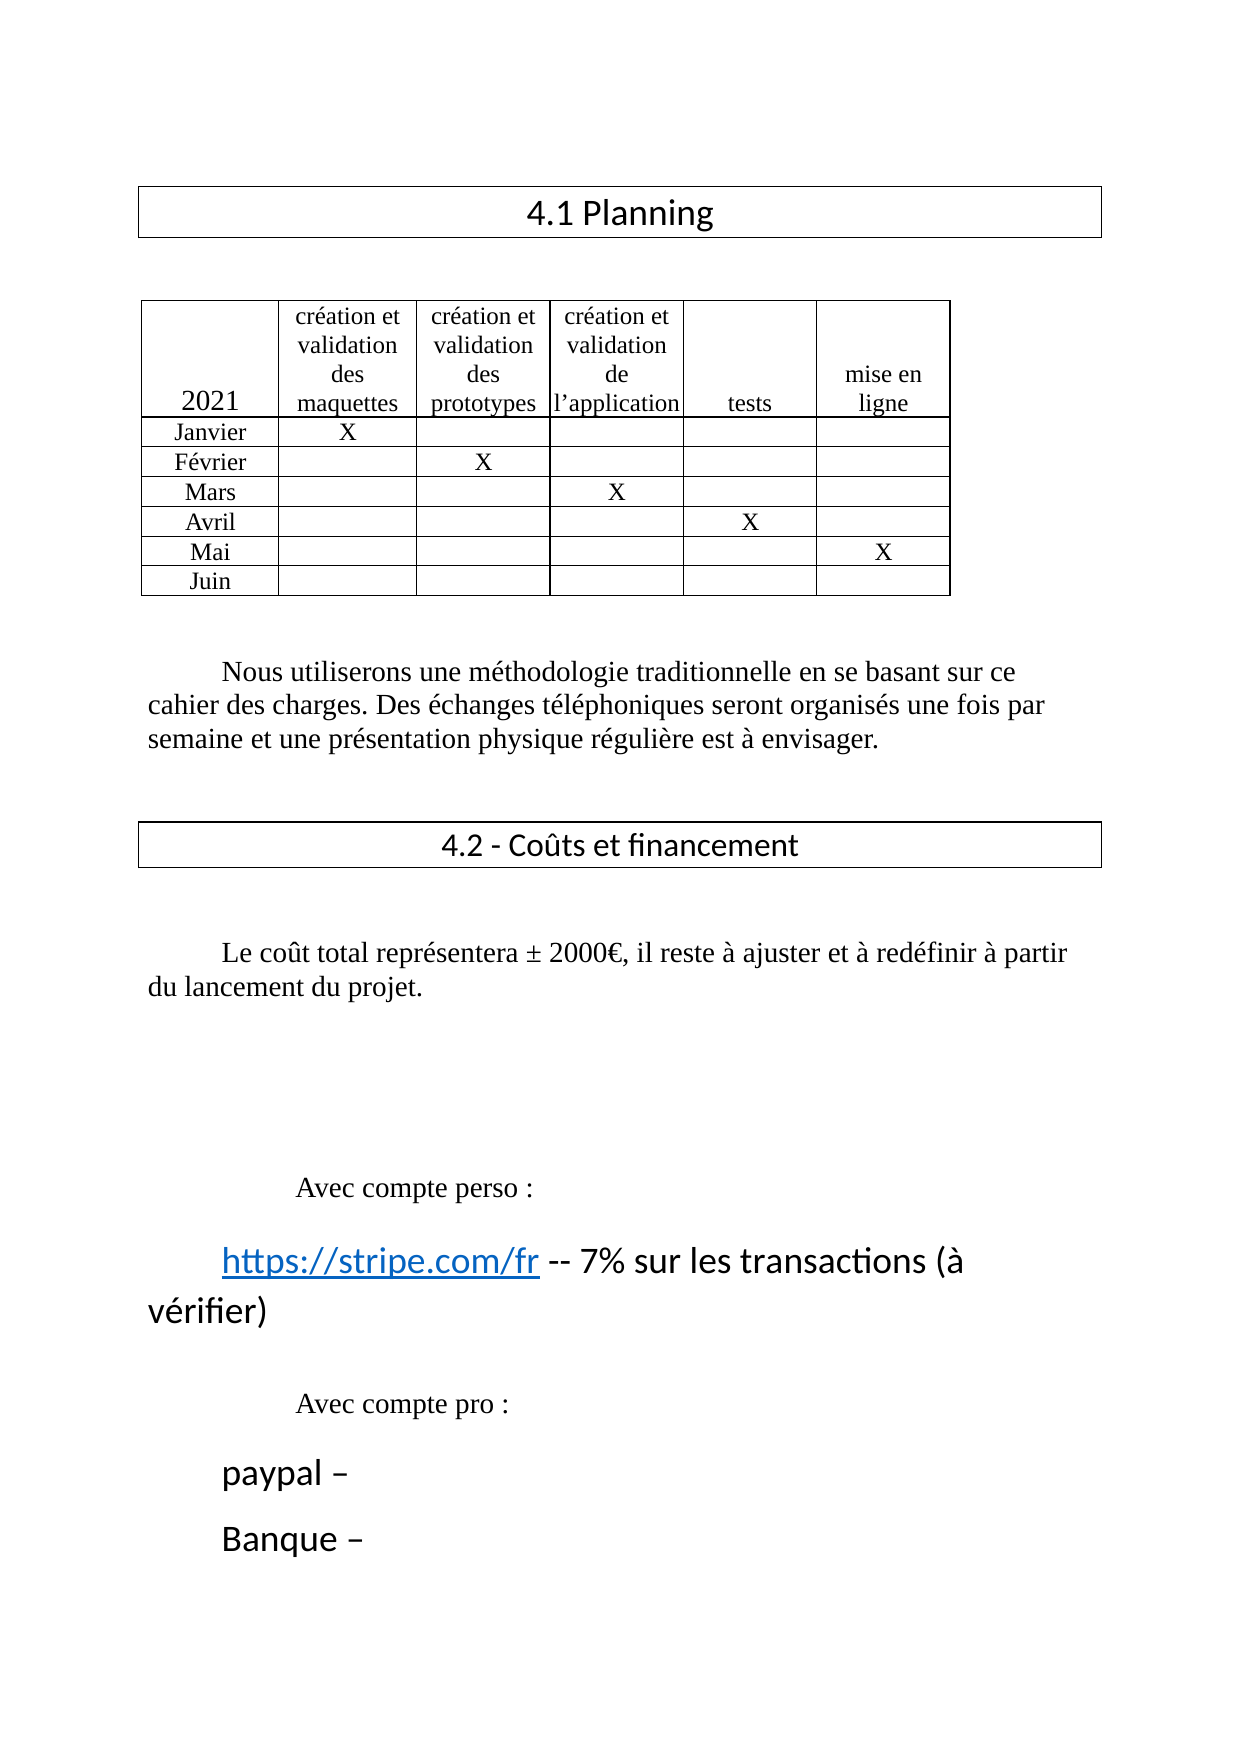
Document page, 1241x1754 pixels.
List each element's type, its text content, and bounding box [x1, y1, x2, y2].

table_cell [551, 507, 683, 536]
table_header mise en ligne [817, 301, 949, 416]
table_cell X [417, 447, 549, 476]
table_cell [417, 566, 549, 595]
table_cell X [551, 477, 683, 506]
table_cell [684, 566, 816, 595]
text paypal – [148, 1449, 1093, 1494]
text 4.2 - Coûts et financement [139, 823, 1101, 867]
table_cell [279, 566, 416, 595]
text Avec compte pro : [148, 1386, 1093, 1420]
table_cell Février [142, 447, 278, 476]
text Le coût total représentera ± 2000€, il reste à ajuster et à redéfinir à partir du lancement du projet. [148, 935, 1093, 1002]
table_cell [417, 418, 549, 446]
table_header création et validation de l’application [551, 301, 683, 416]
table_cell [817, 566, 949, 595]
table_header création et validation des maquettes [279, 301, 416, 416]
table_cell [551, 537, 683, 565]
table_cell [279, 537, 416, 565]
table_cell [817, 477, 949, 506]
table_cell [279, 447, 416, 476]
table_cell [551, 566, 683, 595]
table_cell [417, 507, 549, 536]
table_cell [684, 477, 816, 506]
table_cell [417, 477, 549, 506]
table_header création et validation des prototypes [417, 301, 549, 416]
table_cell [551, 447, 683, 476]
text Banque – [148, 1515, 1093, 1561]
table_cell [551, 418, 683, 446]
table_cell [817, 418, 949, 446]
text Nous utiliserons une méthodologie traditionnelle en se basant sur ce cahier des charges. Des échanges téléphoniques seront organisés une fois par semaine et une présentation physique régulière est à envisager. [148, 654, 1093, 754]
table_cell [684, 418, 816, 446]
table_cell [279, 507, 416, 536]
table_header 2021 [142, 301, 278, 416]
text Avec compte perso : [221, 1170, 1093, 1204]
table_cell [279, 477, 416, 506]
table_cell [817, 447, 949, 476]
table_cell [684, 537, 816, 565]
table_cell X [684, 507, 816, 536]
table_cell [817, 507, 949, 536]
table_cell Avril [142, 507, 278, 536]
table_cell Janvier [142, 418, 278, 446]
table_cell [417, 537, 549, 565]
table_header tests [684, 301, 816, 416]
table_cell Mars [142, 477, 278, 506]
text https://stripe.com/fr -- 7% sur les transactions (à vérifier) [148, 1237, 1093, 1333]
table_cell Mai [142, 537, 278, 565]
table_cell Juin [142, 566, 278, 595]
table_cell [684, 447, 816, 476]
table_cell X [279, 418, 416, 446]
table_cell X [817, 537, 949, 565]
text 4.1 Planning [139, 187, 1101, 237]
